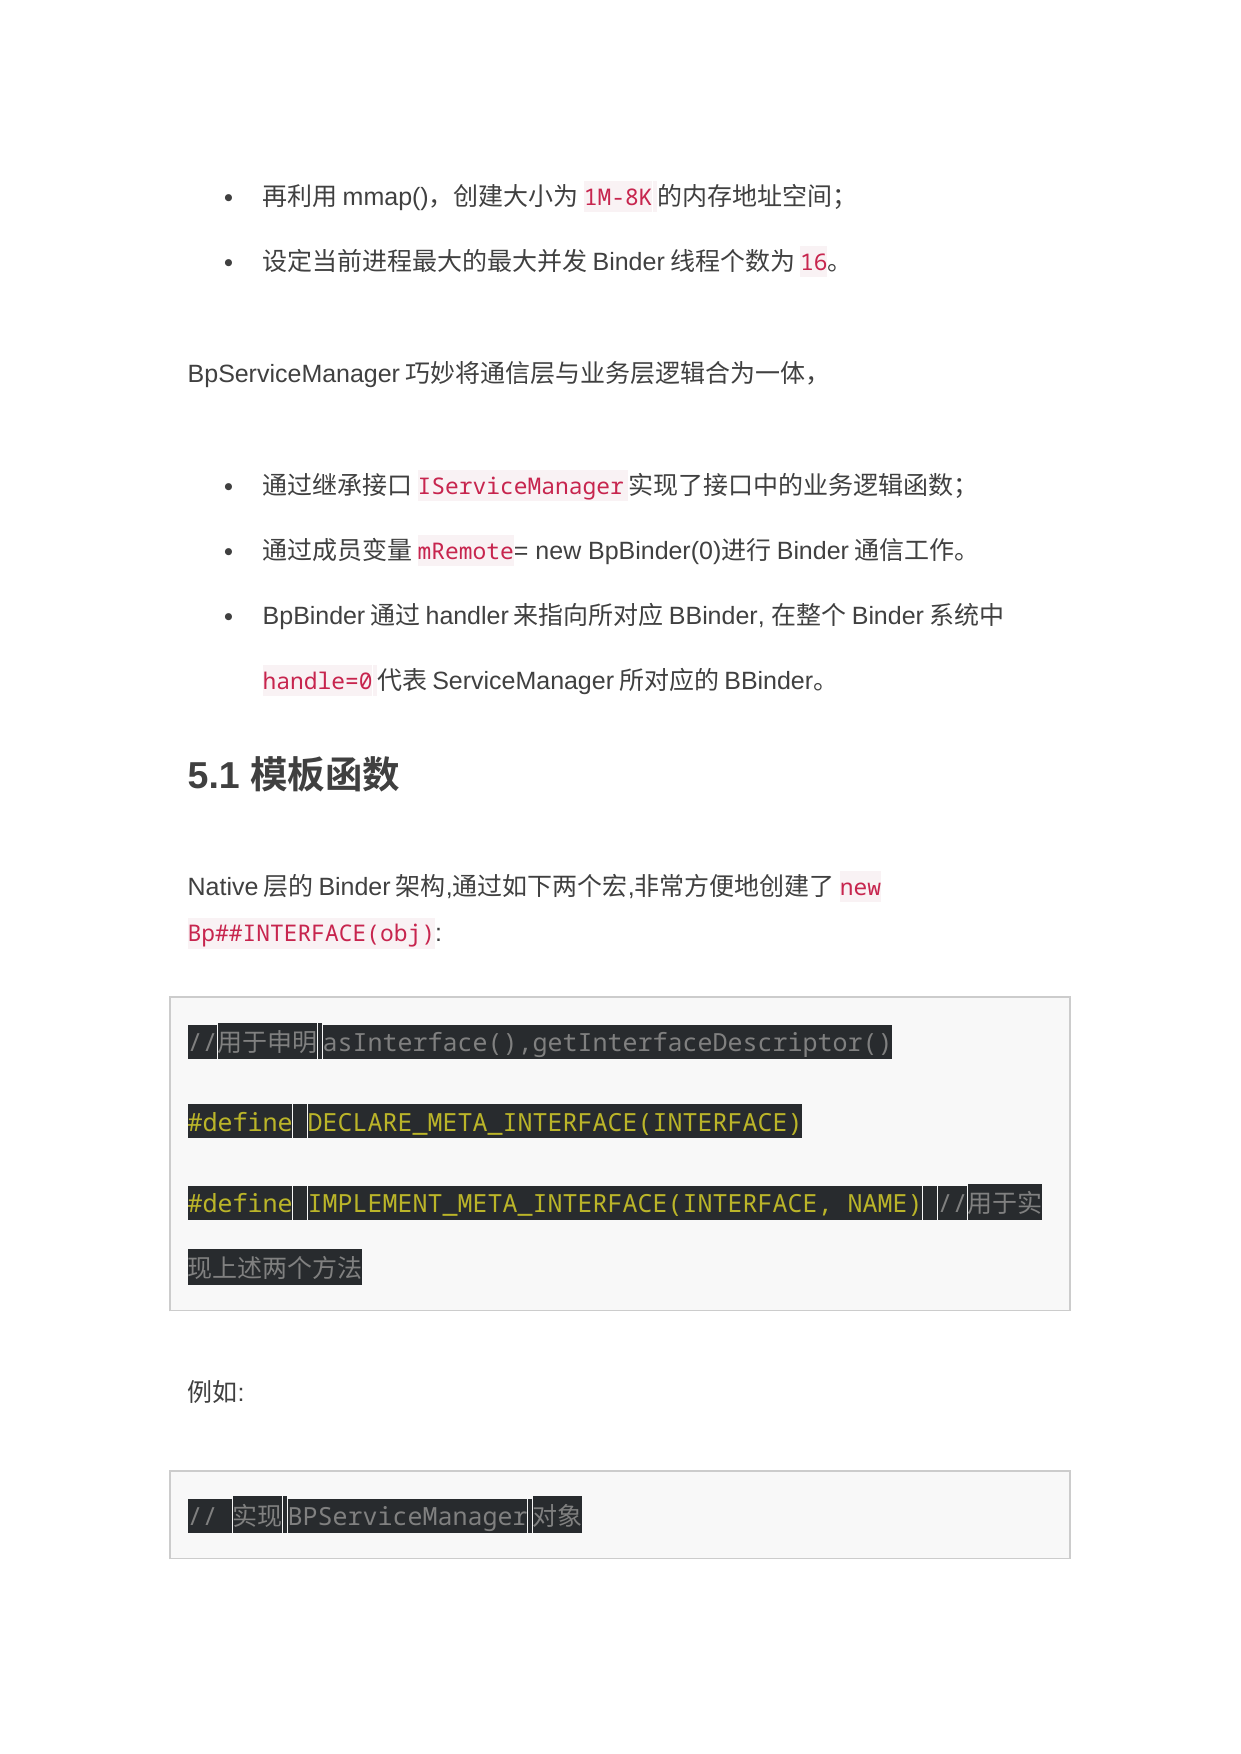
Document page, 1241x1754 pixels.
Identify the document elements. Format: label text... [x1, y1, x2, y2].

text #define IMPLEMENT_META_INTERFACE(INTERFACE, NAME) //用于实现上述两个方法 [171, 1157, 1069, 1310]
text //用于申明asInterface(),getInterfaceDescriptor() [171, 998, 1069, 1073]
list 再利用mmap()，创建大小为1M-8K的内存地址空间； [225, 162, 1053, 227]
list BpBinder通过handler来指向所对应BBinder, 在整个Binder系统中handle=0代表ServiceManager所对应的BBinder。 [225, 581, 1053, 711]
list 设定当前进程最大的最大并发Binder线程个数为16。 [225, 227, 1053, 292]
text 例如: [187, 1358, 1053, 1423]
text BpServiceManager巧妙将通信层与业务层逻辑合为一体， [187, 339, 1053, 404]
text 5.1 模板函数 [187, 740, 1053, 805]
text #define DECLARE_META_INTERFACE(INTERFACE) [171, 1077, 1069, 1154]
text // 实现BPServiceManager对象 [171, 1472, 1069, 1558]
text Native层的Binder架构,通过如下两个宏,非常方便地创建了new Bp##INTERFACE(obj): [187, 852, 1053, 949]
list 通过成员变量mRemote= new BpBinder(0)进行Binder通信工作。 [225, 516, 1053, 581]
list 通过继承接口IServiceManager实现了接口中的业务逻辑函数； [225, 451, 1053, 516]
